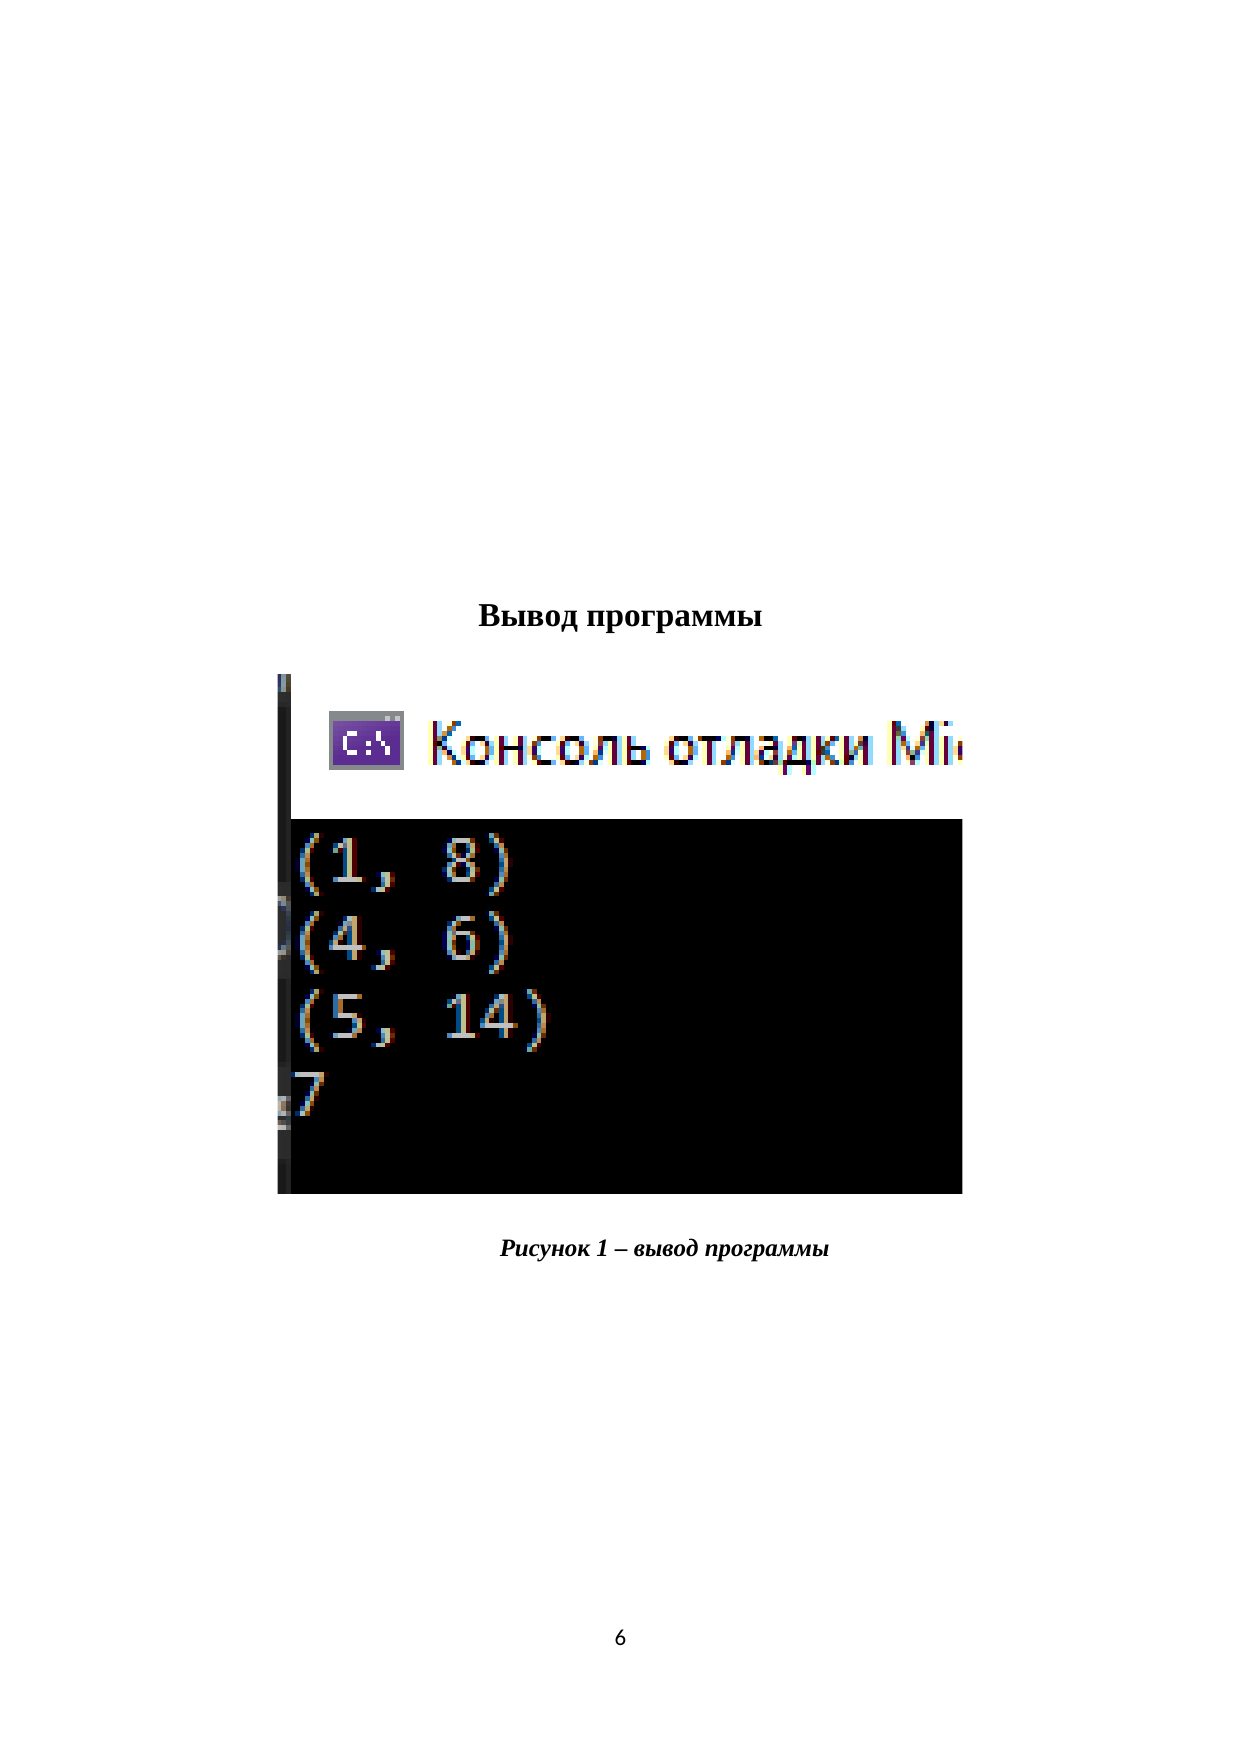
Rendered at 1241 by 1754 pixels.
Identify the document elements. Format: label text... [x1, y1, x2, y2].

text Вывод программы [177, 595, 1063, 633]
text Рисунок 1 – вывод программы [177, 1233, 1063, 1262]
picture [277, 674, 963, 1194]
